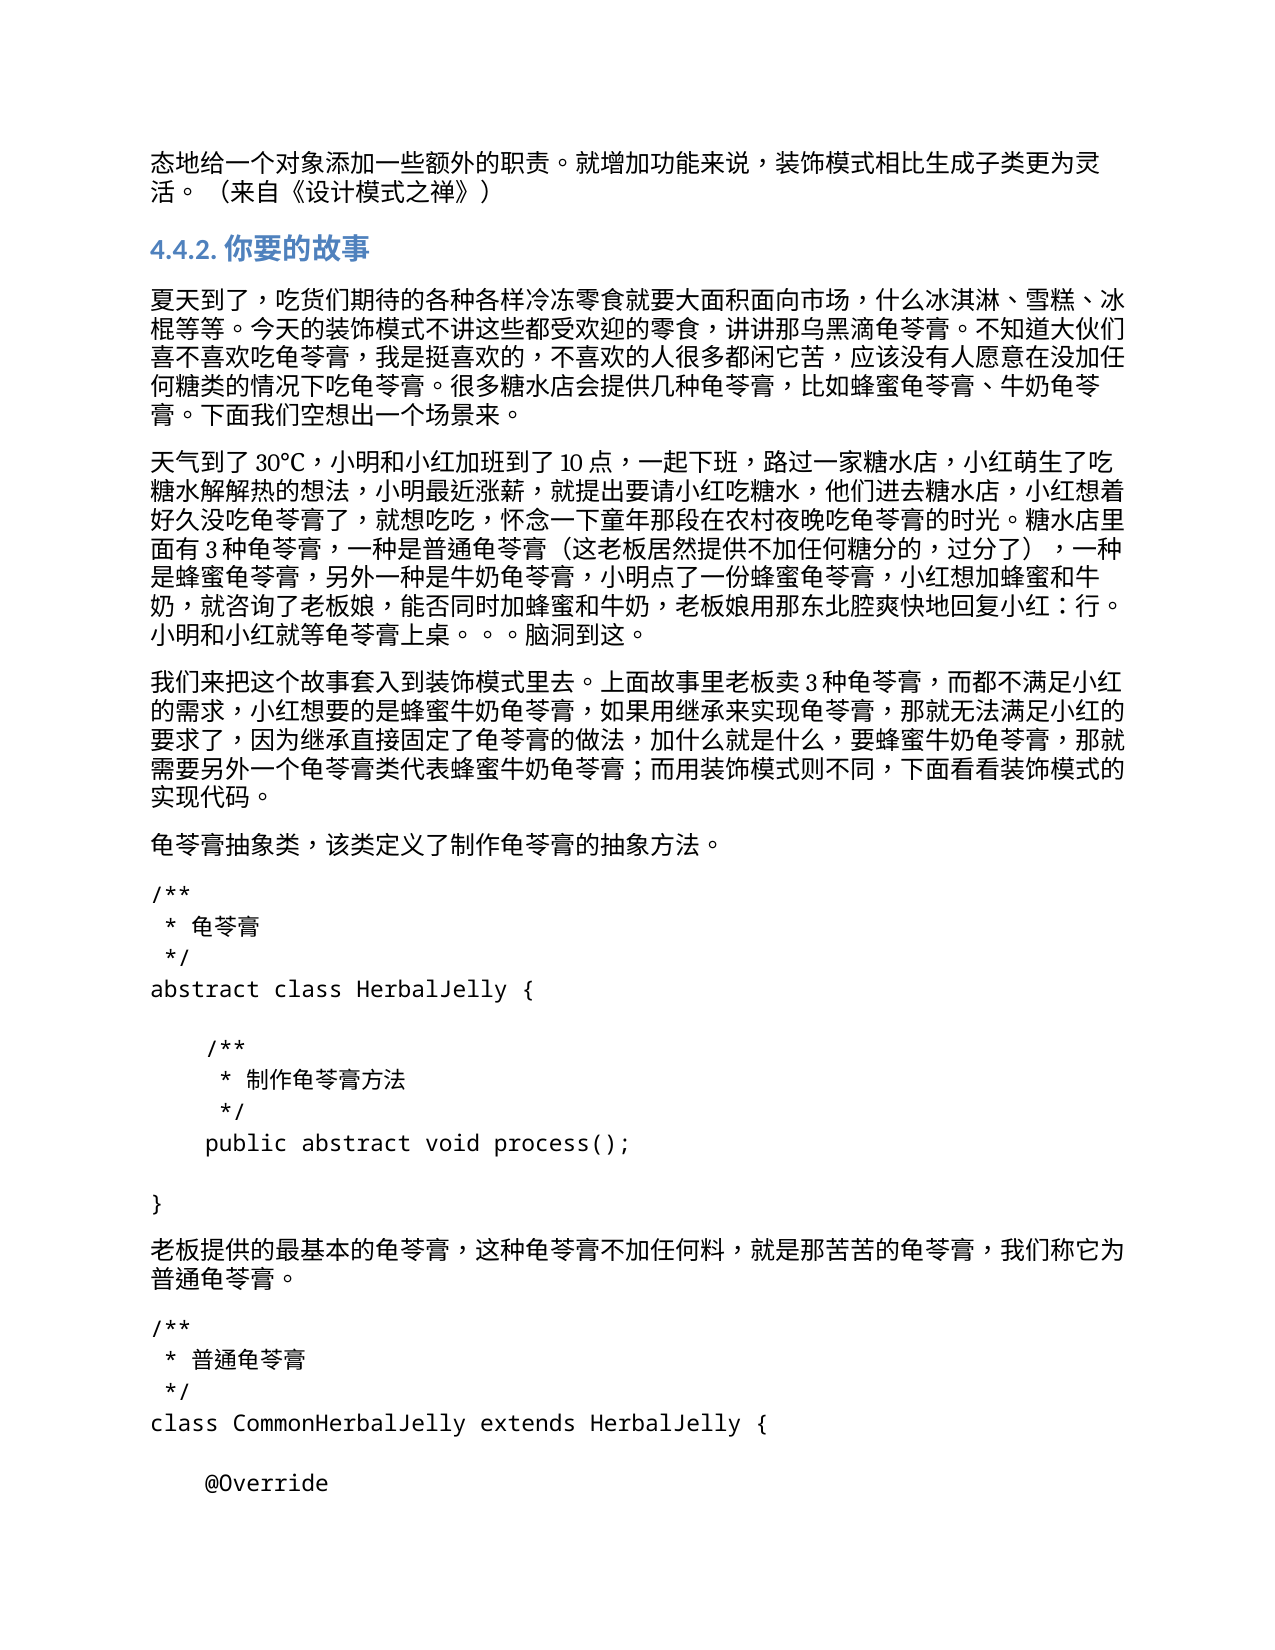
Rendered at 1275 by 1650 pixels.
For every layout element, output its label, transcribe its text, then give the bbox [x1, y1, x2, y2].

subtitle 4.4.2. 你要的故事 [150, 228, 1125, 268]
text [150, 1313, 1125, 1498]
text 夏天到了，吃货们期待的各种各样冷冻零食就要大面积面向市场，什么冰淇淋、雪糕、冰棍等等。今天的装饰模式不讲这些都受欢迎的零食，讲讲那乌黑滴龟苓膏。不知道大伙们喜不喜欢吃龟苓膏，我是挺喜欢的，不喜欢的人很多都闲它苦，应该没有人愿意在没加任何糖类的情况下吃龟苓膏。很多糖水店会提供几种龟苓膏，比如蜂蜜龟苓膏、牛奶龟苓膏。下面我们空想出一个场景来。 [150, 287, 1125, 431]
text 天气到了 30℃，小明和小红加班到了 10 点，一起下班，路过一家糖水店，小红萌生了吃糖水解解热的想法，小明最近涨薪，就提出要请小红吃糖水，他们进去糖水店，小红想着好久没吃龟苓膏了，就想吃吃，怀念一下童年那段在农村夜晚吃龟苓膏的时光。糖水店里面有 3 种龟苓膏，一种是普通龟苓膏（这老板居然提供不加任何糖分的，过分了），一种是蜂蜜龟苓膏，另外一种是牛奶龟苓膏，小明点了一份蜂蜜龟苓膏，小红想加蜂蜜和牛奶，就咨询了老板娘，能否同时加蜂蜜和牛奶，老板娘用那东北腔爽快地回复小红：行。小明和小红就等龟苓膏上桌。。。脑洞到这。 [150, 449, 1125, 651]
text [150, 150, 1125, 207]
text 我们来把这个故事套入到装饰模式里去。上面故事里老板卖 3 种龟苓膏，而都不满足小红的需求，小红想要的是蜂蜜牛奶龟苓膏，如果用继承来实现龟苓膏，那就无法满足小红的要求了，因为继承直接固定了龟苓膏的做法，加什么就是什么，要蜂蜜牛奶龟苓膏，那就需要另外一个龟苓膏类代表蜂蜜牛奶龟苓膏；而用装饰模式则不同，下面看看装饰模式的实现代码。 [150, 669, 1125, 813]
text /** * 龟苓膏 */ abstract class HerbalJelly { /** * 制作龟苓膏方法 */ public abstract void process(); } [150, 879, 1125, 1218]
text 老板提供的最基本的龟苓膏，这种龟苓膏不加任何料，就是那苦苦的龟苓膏，我们称它为普通龟苓膏。 [150, 1237, 1125, 1294]
text 龟苓膏抽象类，该类定义了制作龟苓膏的抽象方法。 [150, 832, 1125, 861]
